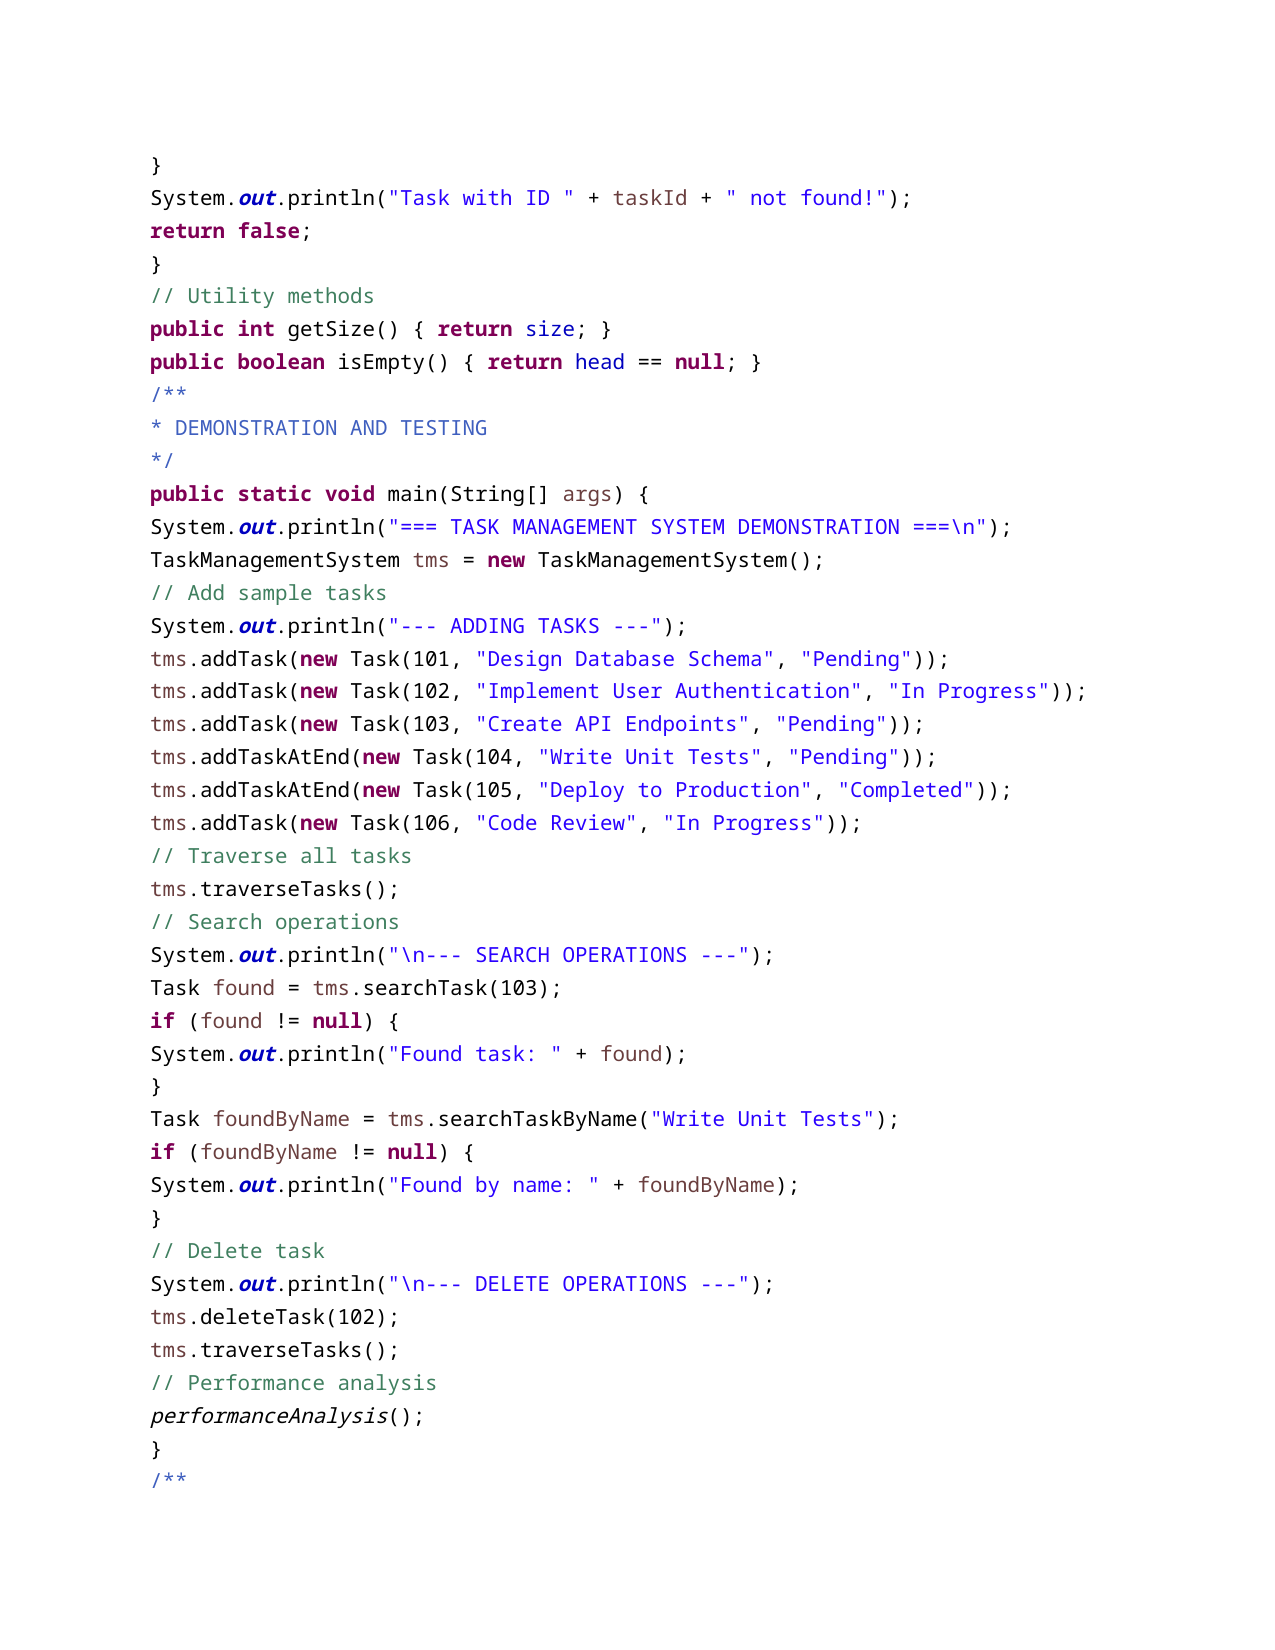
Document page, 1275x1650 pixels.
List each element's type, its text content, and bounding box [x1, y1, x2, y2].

text } [150, 150, 1125, 178]
text // Delete task [150, 1236, 1125, 1265]
text tms.addTask(new Task(101, "Design Database Schema", "Pending")); [150, 644, 1125, 672]
text tms.traverseTasks(); [150, 1335, 1125, 1363]
text tms.addTaskAtEnd(new Task(105, "Deploy to Production", "Completed")); [150, 775, 1125, 804]
text Task found = tms.searchTask(103); [150, 973, 1125, 1001]
text } [150, 1434, 1125, 1462]
text Task foundByName = tms.searchTaskByName("Write Unit Tests"); [150, 1104, 1125, 1133]
text if (found != null) { [150, 1006, 1125, 1034]
text // Traverse all tasks [150, 841, 1125, 870]
text TaskManagementSystem tms = new TaskManagementSystem(); [150, 545, 1125, 573]
text tms.addTaskAtEnd(new Task(104, "Write Unit Tests", "Pending")); [150, 742, 1125, 771]
text // Utility methods [150, 282, 1125, 310]
text // Performance analysis [150, 1368, 1125, 1396]
text } [150, 1203, 1125, 1232]
text tms.addTask(new Task(103, "Create API Endpoints", "Pending")); [150, 709, 1125, 738]
text System.out.println("Task with ID " + taskId + " not found!"); [150, 183, 1125, 211]
text * DEMONSTRATION AND TESTING [150, 413, 1125, 442]
text System.out.println("--- ADDING TASKS ---"); [150, 611, 1125, 639]
text // Add sample tasks [150, 578, 1125, 606]
text return false; [150, 216, 1125, 244]
text public int getSize() { return size; } [150, 314, 1125, 343]
text tms.traverseTasks(); [150, 874, 1125, 903]
text System.out.println("Found task: " + found); [150, 1039, 1125, 1067]
text public static void main(String[] args) { [150, 479, 1125, 508]
text public boolean isEmpty() { return head == null; } [150, 347, 1125, 376]
text System.out.println("\n--- SEARCH OPERATIONS ---"); [150, 940, 1125, 968]
text } [150, 1072, 1125, 1100]
text /** [150, 380, 1125, 409]
text tms.addTask(new Task(106, "Code Review", "In Progress")); [150, 808, 1125, 837]
text // Search operations [150, 907, 1125, 936]
text tms.addTask(new Task(102, "Implement User Authentication", "In Progress")); [150, 677, 1125, 705]
text performanceAnalysis(); [150, 1401, 1125, 1429]
text System.out.println("=== TASK MANAGEMENT SYSTEM DEMONSTRATION ===\n"); [150, 512, 1125, 541]
text */ [150, 446, 1125, 475]
text System.out.println("\n--- DELETE OPERATIONS ---"); [150, 1269, 1125, 1298]
text System.out.println("Found by name: " + foundByName); [150, 1170, 1125, 1199]
text if (foundByName != null) { [150, 1137, 1125, 1166]
text /** [150, 1467, 1125, 1495]
text tms.deleteTask(102); [150, 1302, 1125, 1331]
text } [150, 249, 1125, 277]
